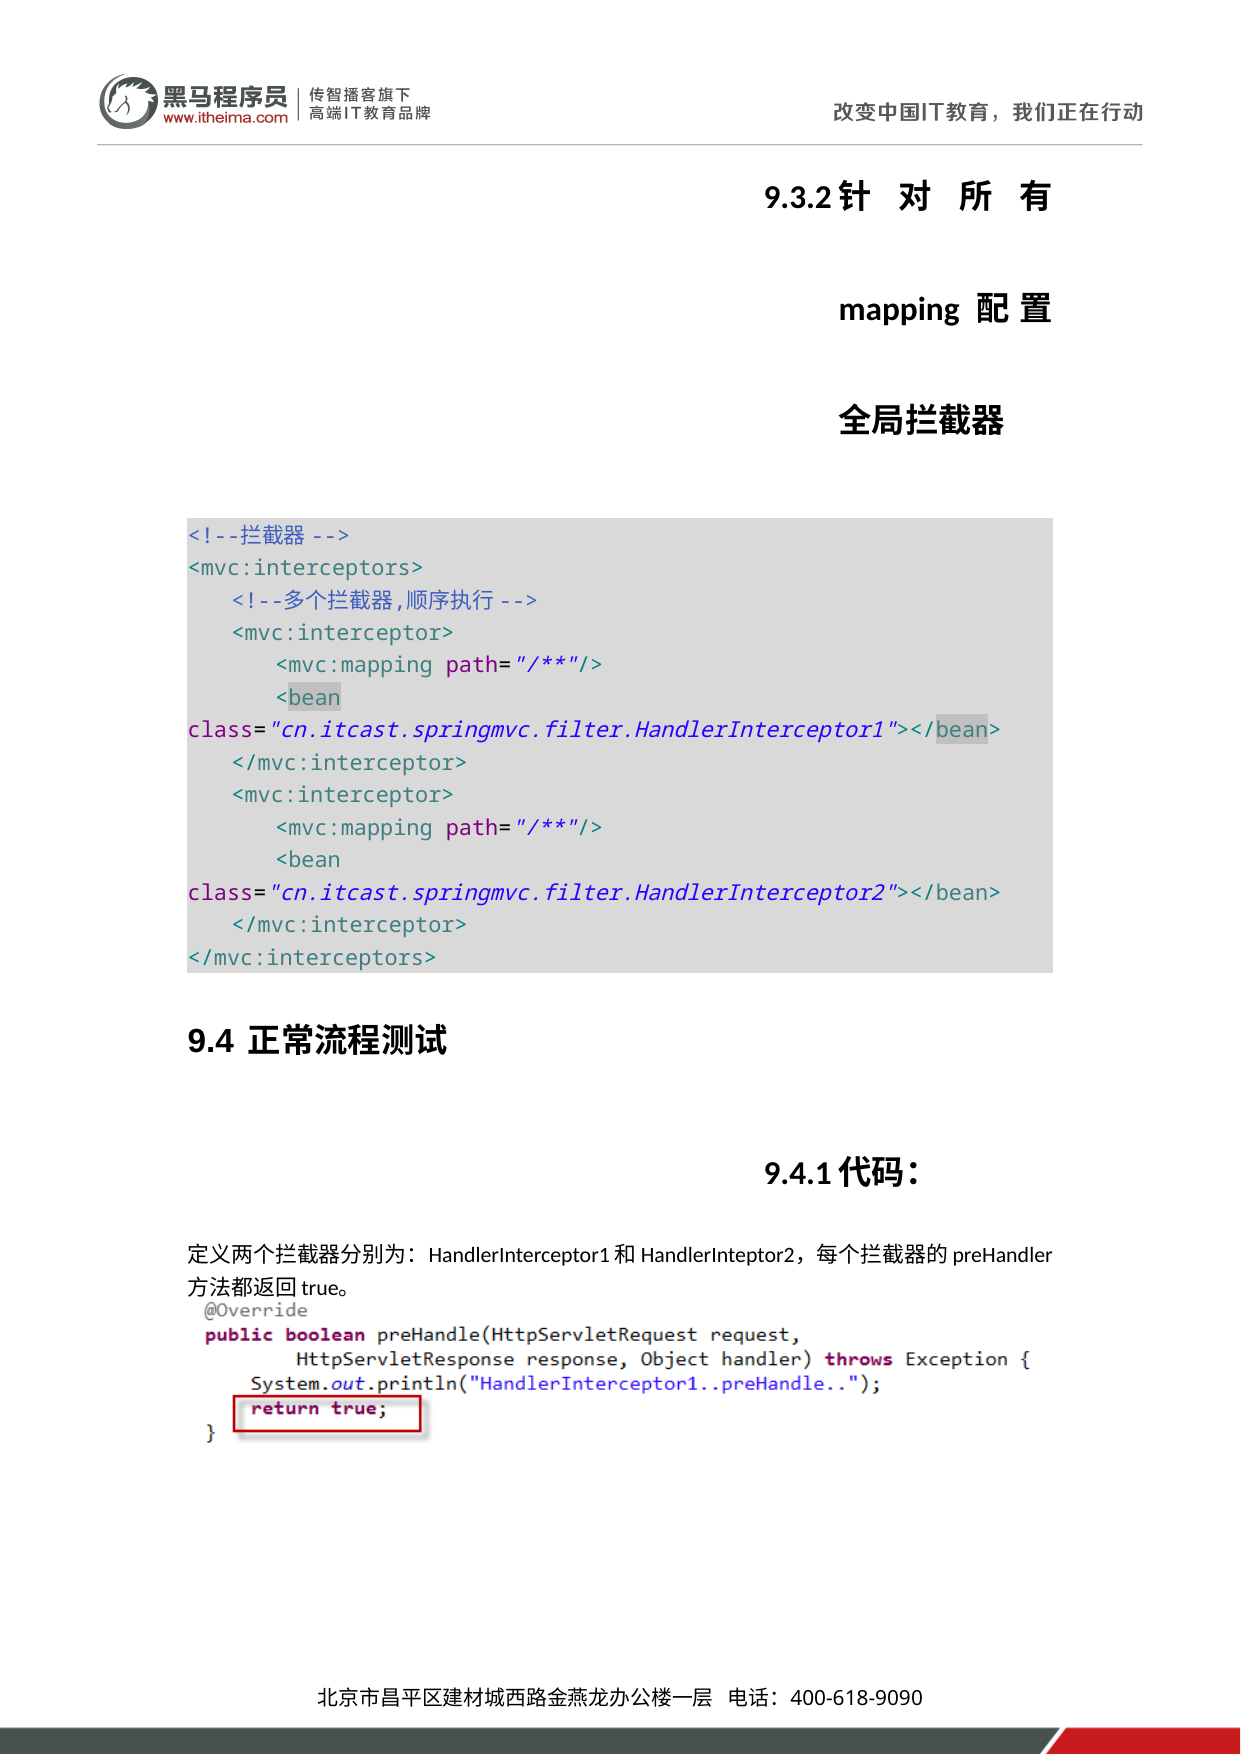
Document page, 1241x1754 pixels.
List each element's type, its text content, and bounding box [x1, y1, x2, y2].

text <mvc:interceptor> [187, 778, 1053, 810]
text </mvc:interceptor> [187, 745, 1053, 778]
text <mvc:mapping path="/**"/> [187, 648, 1053, 680]
text <bean class="cn.itcast.springmvc.filter.HandlerInterceptor2"></bean> [187, 843, 1053, 908]
subtitle 正常流程测试 [187, 1005, 1053, 1070]
picture [0, 3, 1241, 153]
text <mvc:interceptors> [187, 550, 1053, 583]
text <bean class="cn.itcast.springmvc.filter.HandlerInterceptor1"></bean> [187, 680, 1053, 745]
picture [187, 1302, 1053, 1444]
picture [0, 1668, 1241, 1754]
text <!--拦截器 --> [187, 518, 1053, 550]
text <!--多个拦截器,顺序执行 --> [187, 583, 1053, 615]
text <mvc:mapping path="/**"/> [187, 810, 1053, 843]
text <mvc:interceptor> [187, 615, 1053, 648]
subtitle 针对所有mapping配置全局拦截器 [763, 162, 1053, 451]
text 定义两个拦截器分别为：HandlerInterceptor1和HandlerInteptor2，每个拦截器的preHandler方法都返回true。 [187, 1237, 1053, 1302]
subtitle 代码： [763, 1137, 1053, 1202]
text </mvc:interceptor> [187, 908, 1053, 940]
text </mvc:interceptors> [187, 940, 1053, 973]
